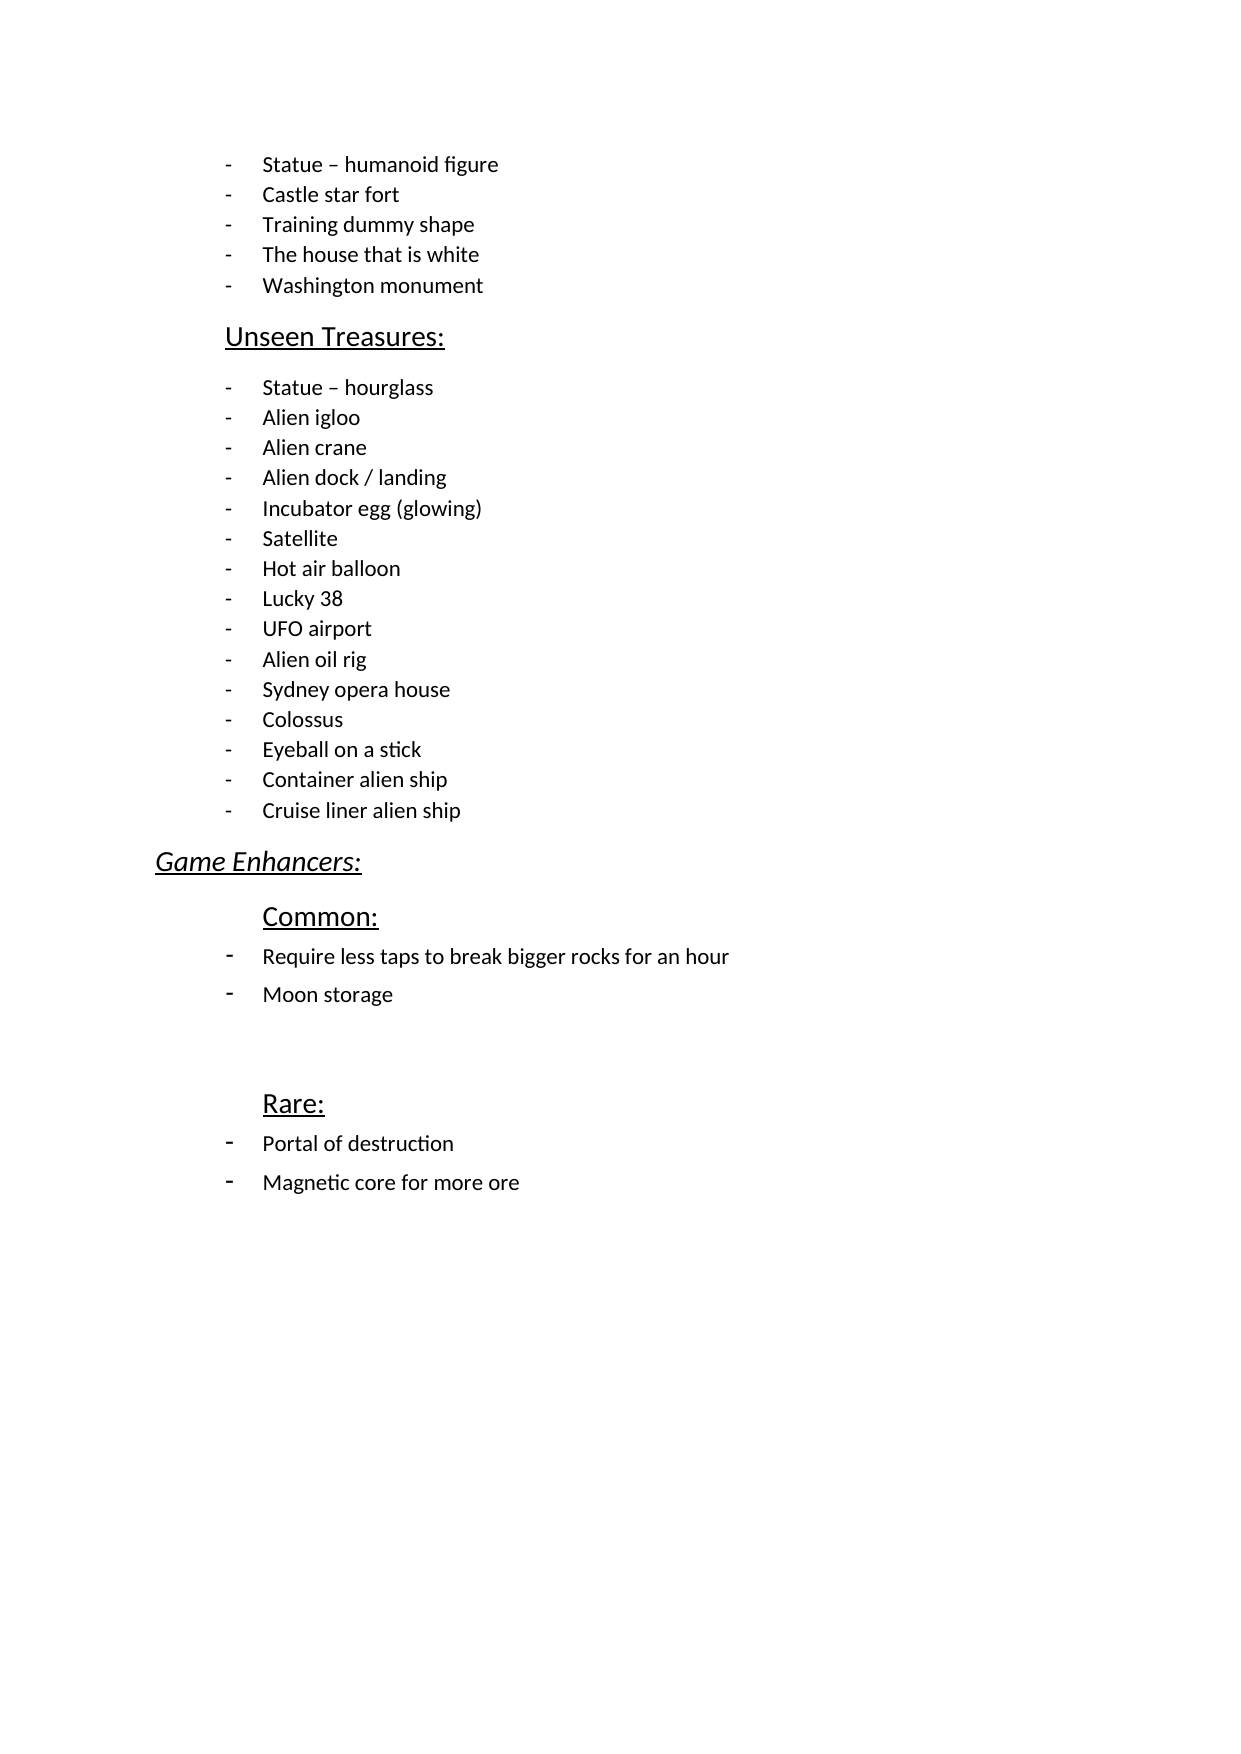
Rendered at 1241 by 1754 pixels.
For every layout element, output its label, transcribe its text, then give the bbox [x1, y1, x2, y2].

list Castle star fort [225, 180, 1090, 208]
list Hot air balloon [225, 554, 1090, 582]
list Colossus [225, 705, 1090, 733]
list Rare: [262, 1085, 1090, 1120]
list Lucky 38 [225, 584, 1090, 612]
list The house that is white [225, 241, 1090, 269]
list UFO airport [225, 614, 1090, 642]
list Alien igloo [225, 403, 1090, 431]
list Washington monument [225, 271, 1090, 299]
list Alien oil rig [225, 645, 1090, 673]
list Statue – humanoid figure [225, 150, 1090, 178]
list Satellite [225, 524, 1090, 552]
list Statue – hourglass [225, 373, 1090, 401]
list Portal of destruction [225, 1123, 1090, 1159]
list Alien dock / landing [225, 463, 1090, 491]
text Unseen Treasures: [225, 318, 1090, 353]
list Alien crane [225, 433, 1090, 461]
list Incubator egg (glowing) [225, 494, 1090, 522]
list Magnetic core for more ore [225, 1162, 1090, 1197]
list Moon storage [225, 974, 1090, 1010]
list Container alien ship [225, 766, 1090, 793]
list Sydney opera house [225, 675, 1090, 703]
list Eyeball on a stick [225, 735, 1090, 763]
list Require less taps to break bigger rocks for an hour [225, 936, 1090, 972]
text Game Enhancers: [150, 843, 1090, 878]
list Cruise liner alien ship [225, 796, 1090, 824]
list Training dummy shape [225, 210, 1090, 238]
list Common: [262, 898, 1090, 933]
